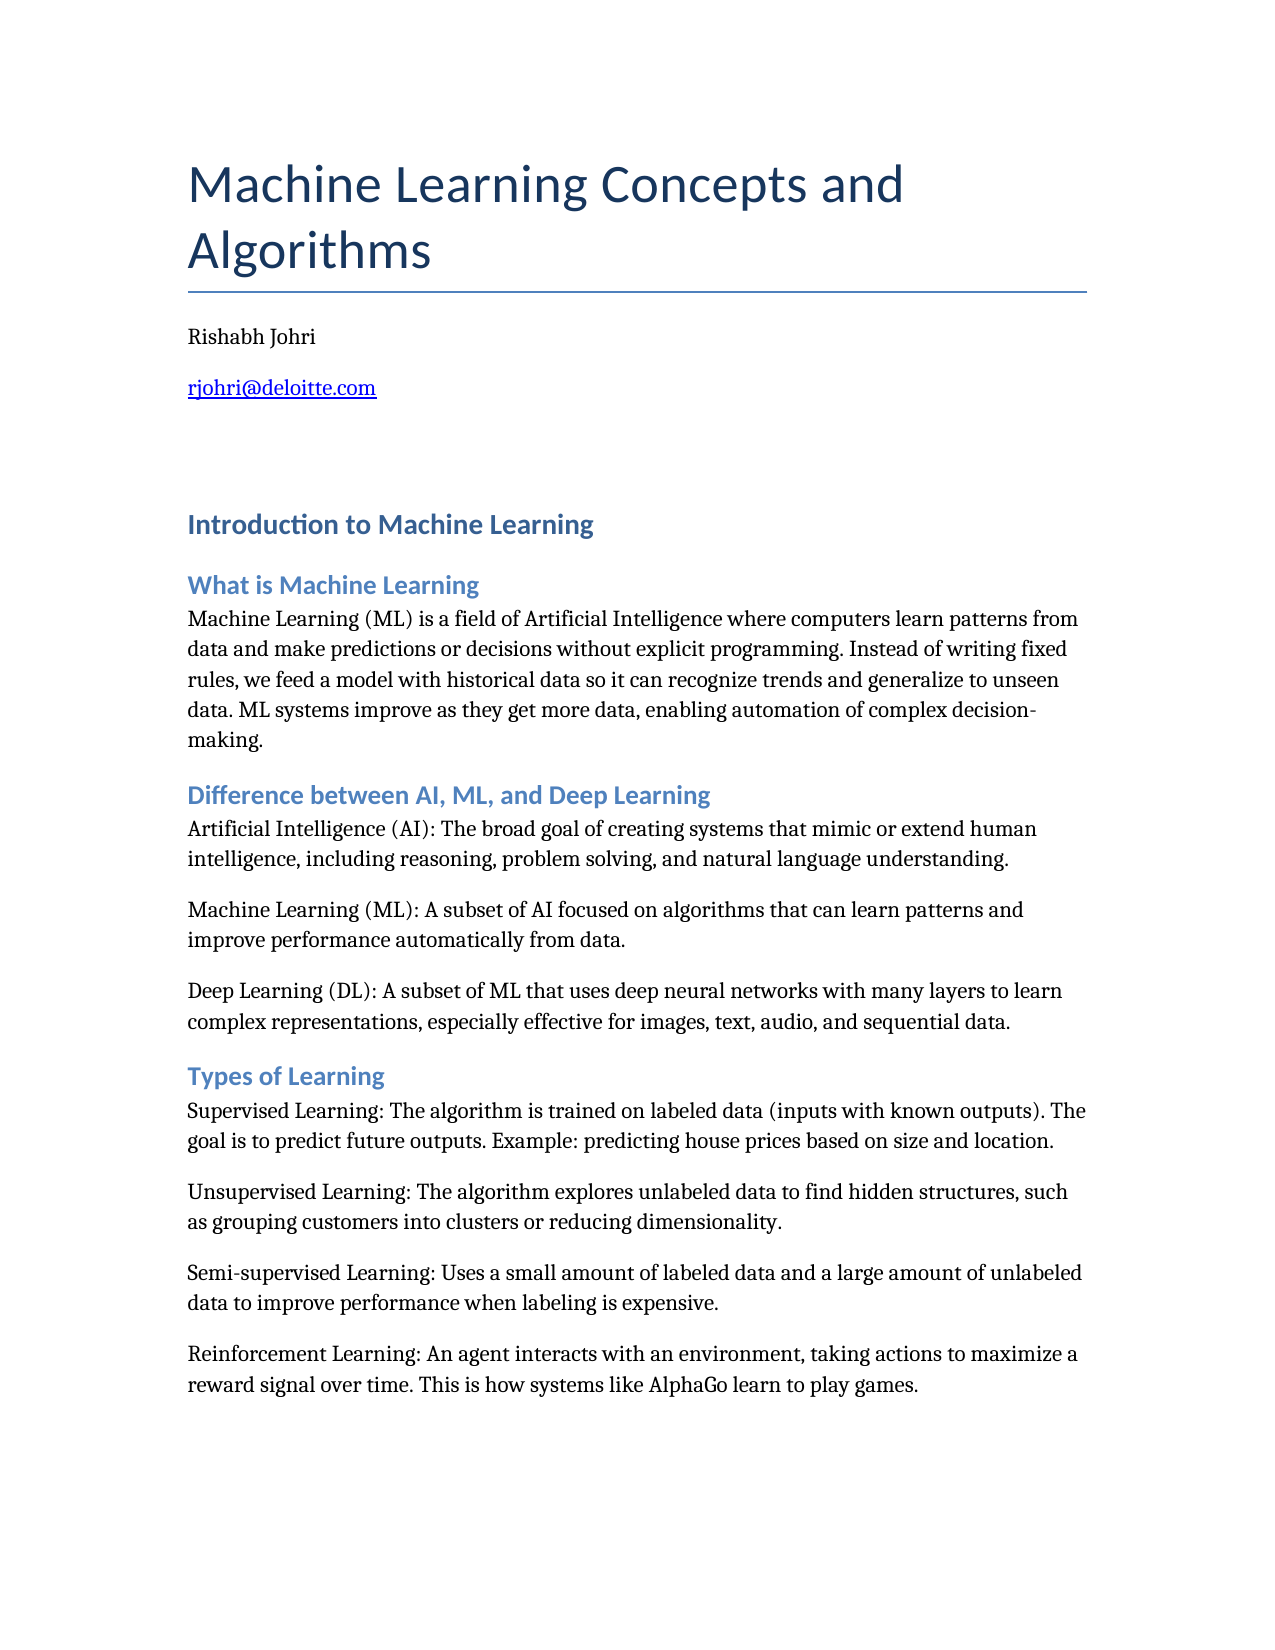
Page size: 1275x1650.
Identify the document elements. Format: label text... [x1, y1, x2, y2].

title Machine Learning Concepts and Algorithms [187, 150, 1087, 293]
text Machine Learning (ML): A subset of AI focused on algorithms that can learn patterns and improve performance automatically from data. [187, 897, 1087, 953]
text Machine Learning (ML) is a field of Artificial Intelligence where computers learn patterns from data and make predictions or decisions without explicit programming. Instead of writing fixed rules, we feed a model with historical data so it can recognize trends and generalize to unseen data. ML systems improve as they get more data, enabling automation of complex decision-making. [187, 606, 1087, 753]
subtitle Types of Learning [187, 1059, 1087, 1092]
text Reinforcement Learning: An agent interacts with an environment, taking actions to maximize a reward signal over time. This is how systems like AlphaGo learn to play games. [187, 1341, 1087, 1398]
text Rishabh Johri [187, 324, 1087, 350]
text Unsupervised Learning: The algorithm explores unlabeled data to find hidden structures, such as grouping customers into clusters or reducing dimensionality. [187, 1179, 1087, 1235]
text Supervised Learning: The algorithm is trained on labeled data (inputs with known outputs). The goal is to predict future outputs. Example: predicting house prices based on size and location. [187, 1097, 1087, 1154]
subtitle What is Machine Learning [187, 568, 1087, 601]
text rjohri@deloitte.com [187, 375, 1087, 401]
text Artificial Intelligence (AI): The broad goal of creating systems that mimic or extend human intelligence, including reasoning, problem solving, and natural language understanding. [187, 816, 1087, 872]
text Deep Learning (DL): A subset of ML that uses deep neural networks with many layers to learn complex representations, especially effective for images, text, audio, and sequential data. [187, 978, 1087, 1035]
subtitle Difference between AI, ML, and Deep Learning [187, 778, 1087, 811]
subtitle Introduction to Machine Learning [187, 506, 1087, 542]
text Semi-supervised Learning: Uses a small amount of labeled data and a large amount of unlabeled data to improve performance when labeling is expensive. [187, 1260, 1087, 1316]
